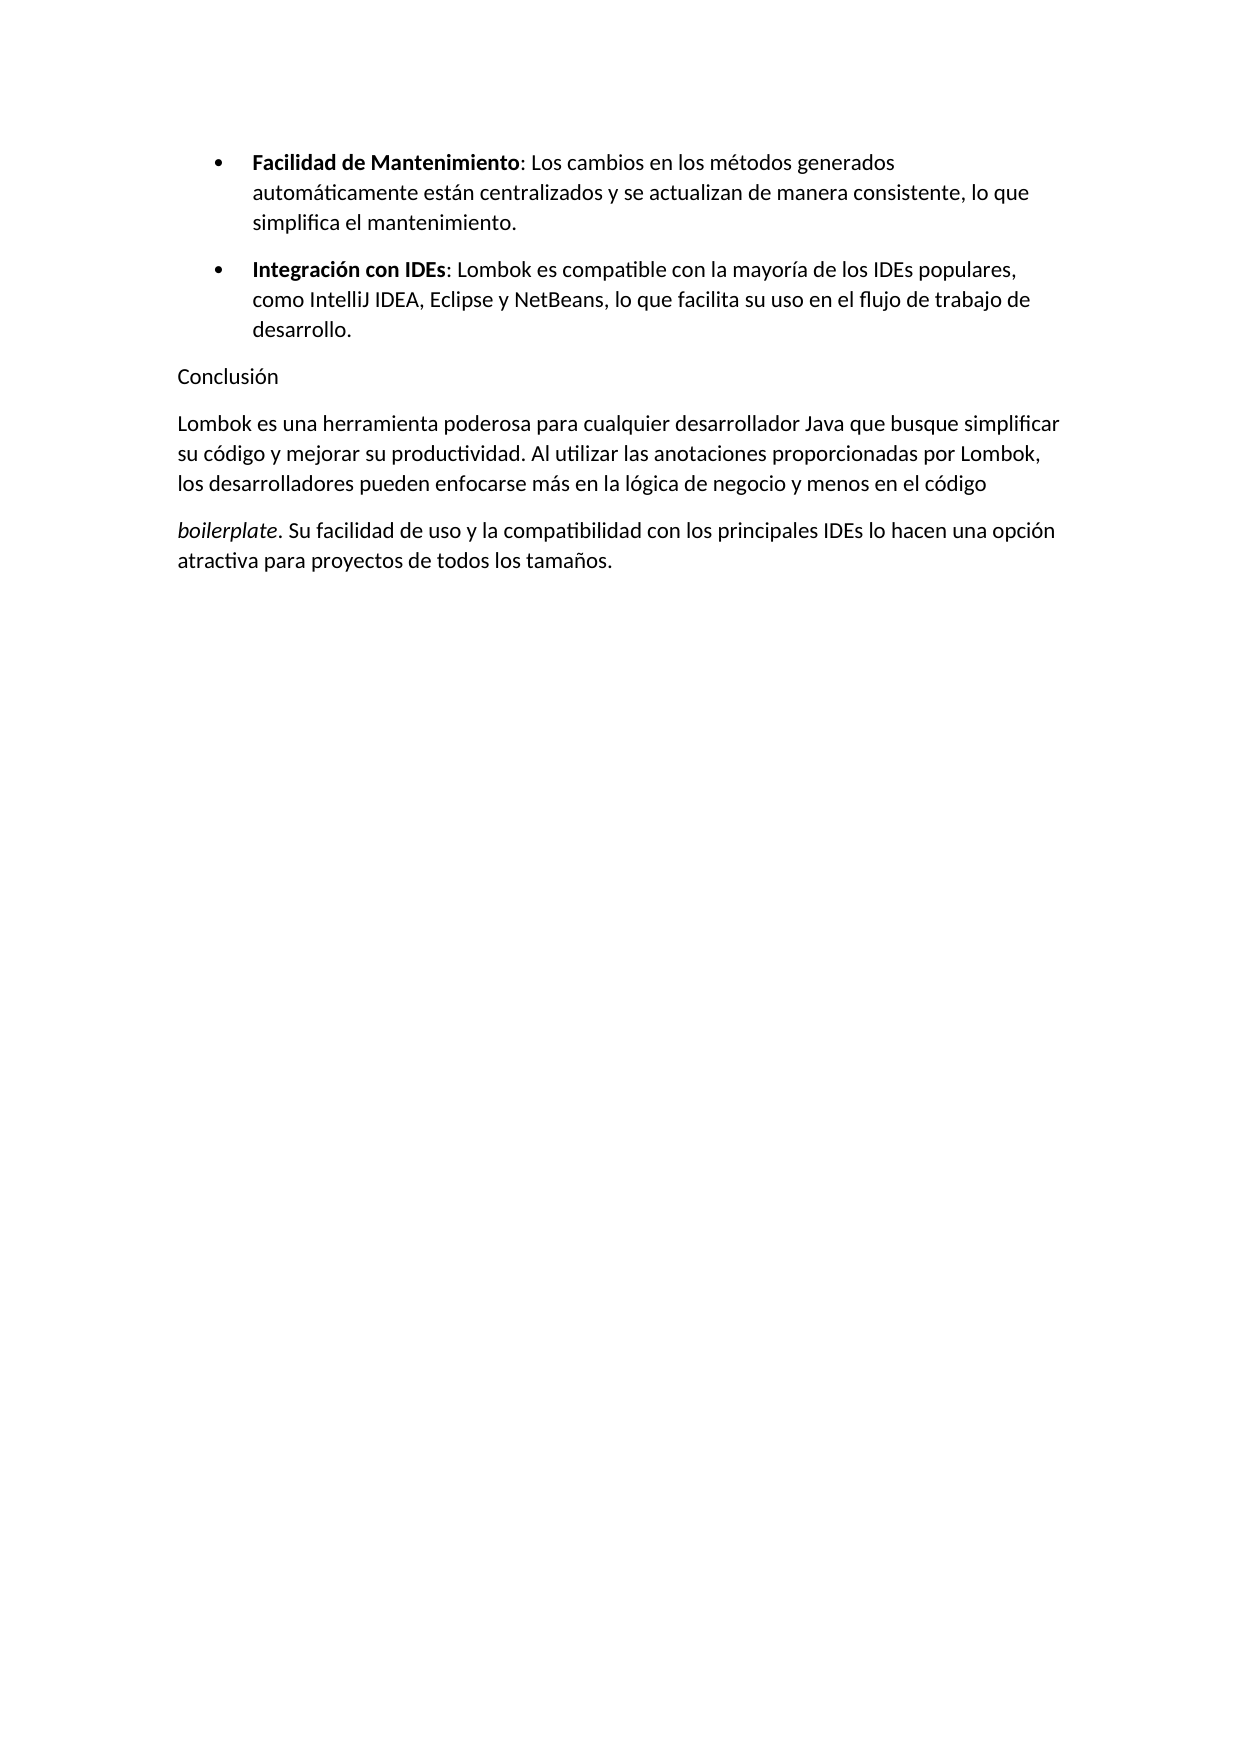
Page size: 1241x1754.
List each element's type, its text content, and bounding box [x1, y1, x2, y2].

list Facilidad de Mantenimiento: Los cambios en los métodos generados automáticamente están centralizados y se actualizan de manera consistente, lo que simplifica el mantenimiento. [215, 148, 1063, 236]
text Lombok es una herramienta poderosa para cualquier desarrollador Java que busque simplificar su código y mejorar su productividad. Al utilizar las anotaciones proporcionadas por Lombok, los desarrolladores pueden enfocarse más en la lógica de negocio y menos en el código [177, 409, 1063, 497]
text Conclusión [177, 362, 1063, 390]
list Integración con IDEs: Lombok es compatible con la mayoría de los IDEs populares, como IntelliJ IDEA, Eclipse y NetBeans, lo que facilita su uso en el flujo de trabajo de desarrollo. [215, 255, 1063, 343]
text boilerplate. Su facilidad de uso y la compatibilidad con los principales IDEs lo hacen una opción atractiva para proyectos de todos los tamaños. [177, 516, 1063, 574]
